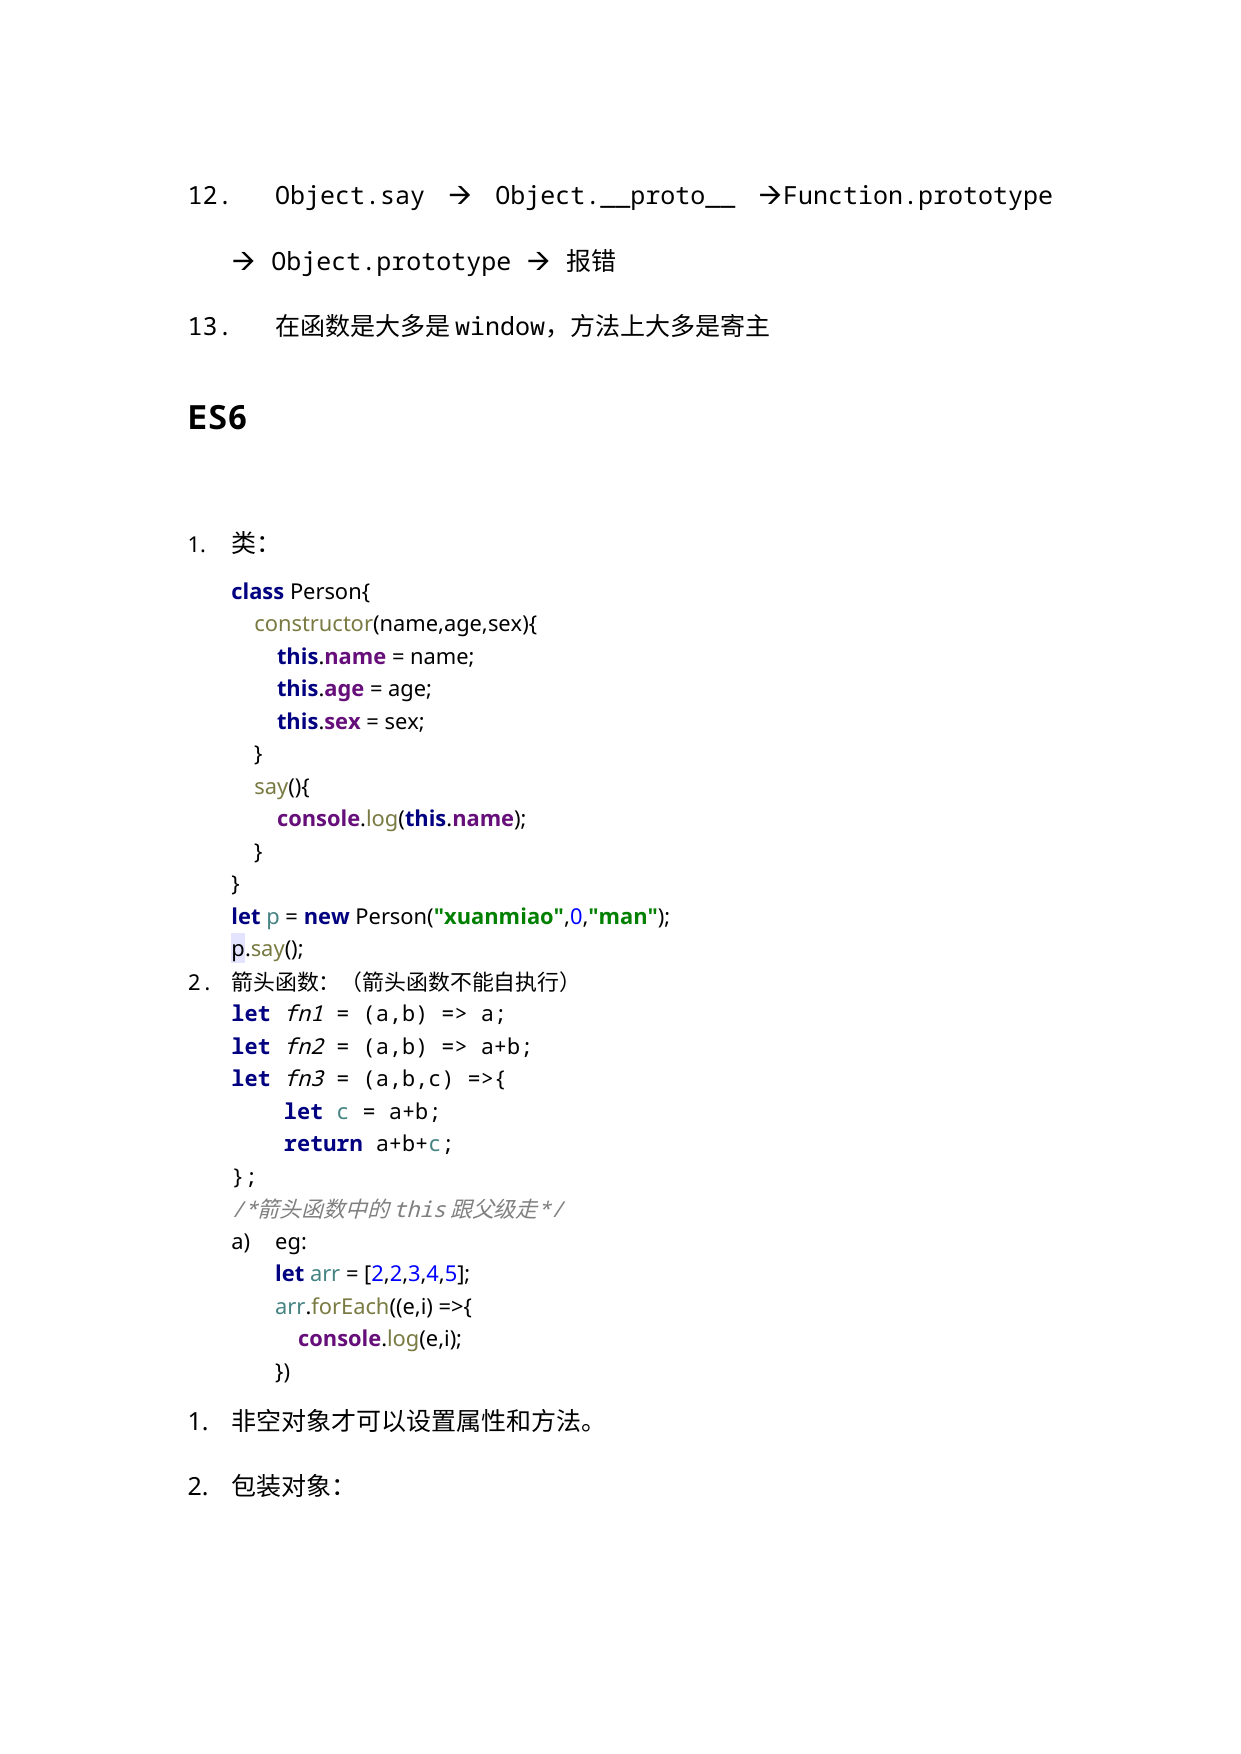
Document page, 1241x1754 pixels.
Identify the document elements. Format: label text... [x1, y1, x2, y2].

list eg: let arr = [2,2,3,4,5]; arr.forEach((e,i) =>{ console.log(e,i); }) [231, 1224, 1053, 1387]
list 包装对象： [187, 1452, 1053, 1517]
list 在函数是大多是window，方法上大多是寄主 [187, 292, 1053, 357]
list 箭头函数：（箭头函数不能自执行） let fn1 = (a,b) => a; let fn2 = (a,b) => a+b; let fn3 = (a,b,c) =>{ let c = a+b; return a+b+c; }; /*箭头函数中的this跟父级走*/ [187, 964, 1053, 1224]
list 非空对象才可以设置属性和方法。 [187, 1387, 1053, 1452]
list 类： class Person{ constructor(name,age,sex){ this.name = name; this.age = age; this.sex = sex; } say(){ console.log(this.name); } } let p = new Person("xuanmiao",0,"man"); p.say(); [187, 509, 1053, 964]
list Object.say Object.__proto__ Function.prototype Object.prototype 报错 [187, 162, 1053, 292]
subtitle ES6 [187, 384, 1053, 449]
